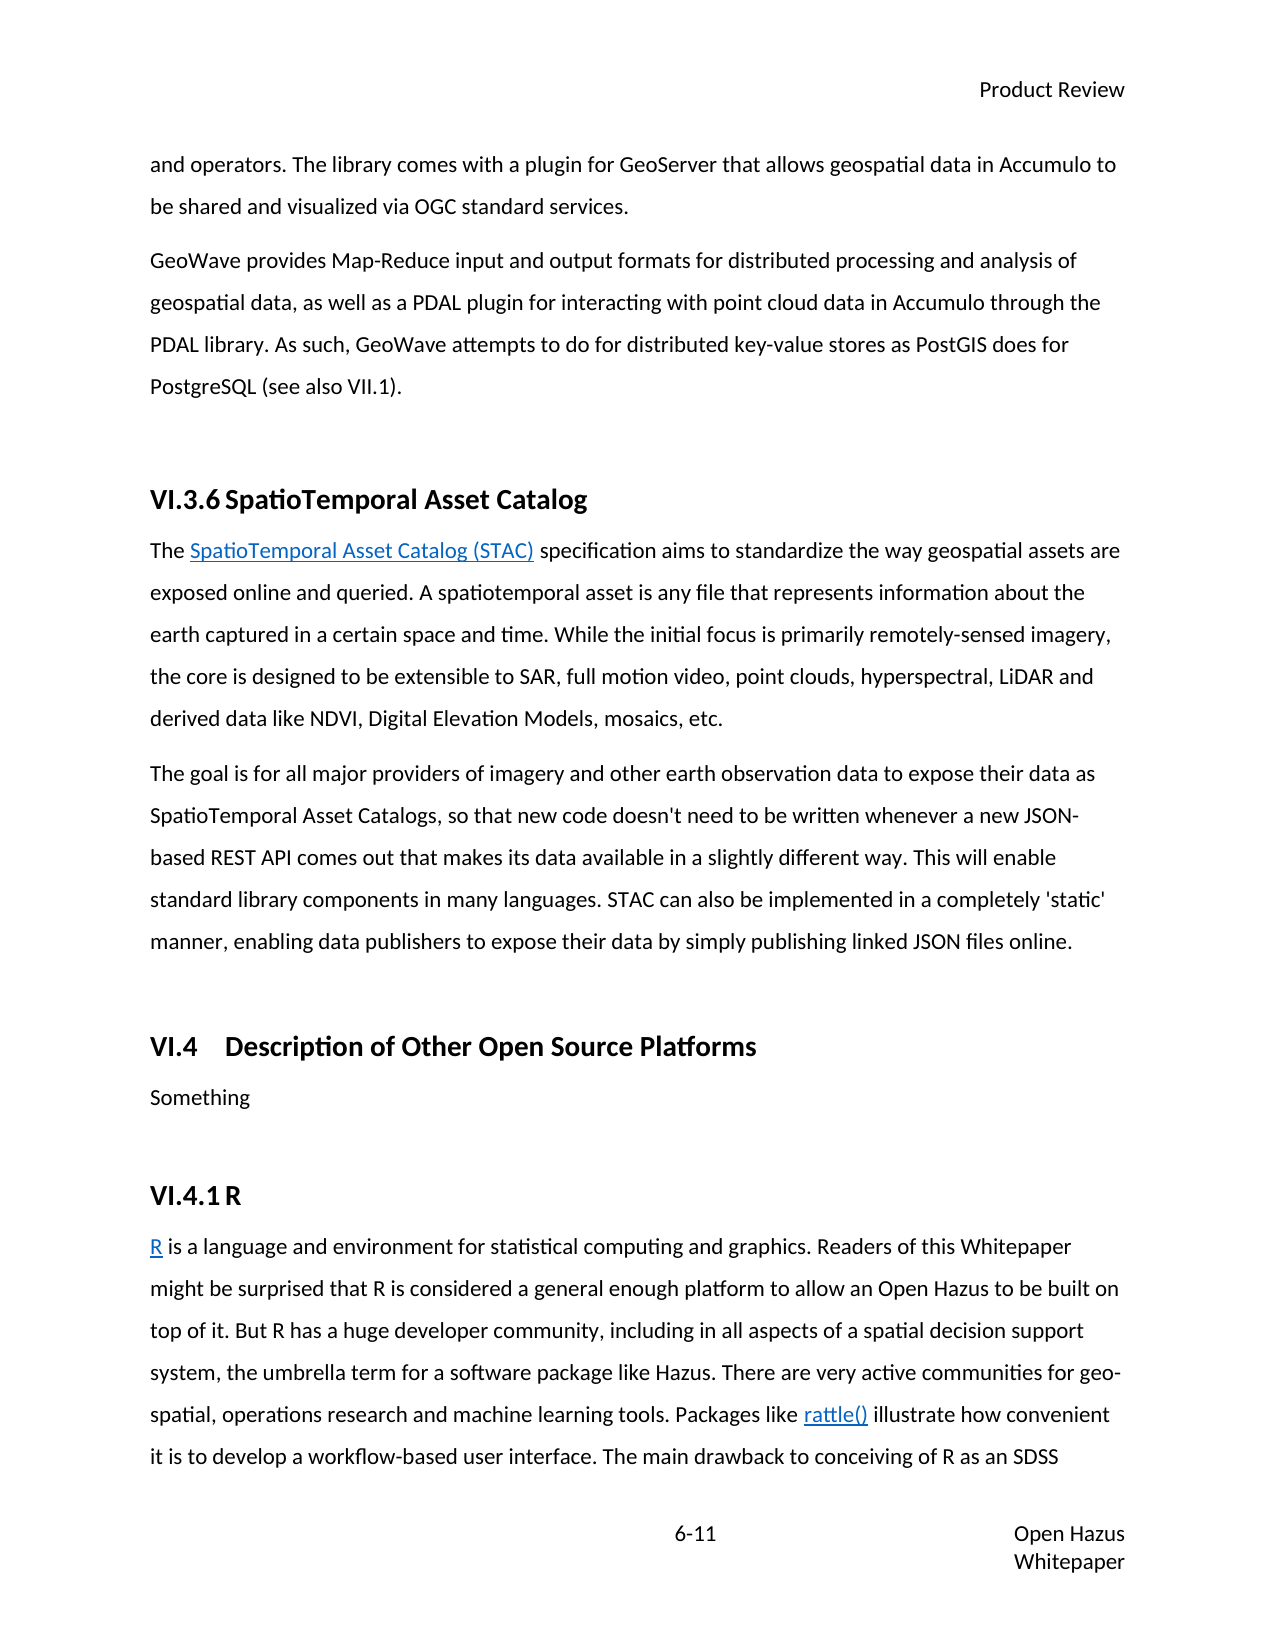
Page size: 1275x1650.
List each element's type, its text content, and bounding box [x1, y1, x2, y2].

text GeoWave provides Map-Reduce input and output formats for distributed processing and analysis of geospatial data, as well as a PDAL plugin for interacting with point cloud data in Accumulo through the PDAL library. As such, GeoWave attempts to do for distributed key-value stores as PostGIS does for PostgreSQL (see also VII.1). [150, 246, 1125, 400]
text Something [150, 1083, 1125, 1111]
text VI.4.1 R [150, 1177, 1125, 1213]
text VI.4 Description of Other Open Source Platforms [150, 1028, 1125, 1064]
text The goal is for all major providers of imagery and other earth observation data to expose their data as SpatioTemporal Asset Catalogs, so that new code doesn't need to be written whenever a new JSON-based REST API comes out that makes its data available in a slightly different way. This will enable standard library components in many languages. STAC can also be implemented in a completely 'static' manner, enabling data publishers to expose their data by simply publishing linked JSON files online. [150, 759, 1125, 955]
text VI.3.6 SpatioTemporal Asset Catalog [150, 481, 1125, 517]
text The SpatioTemporal Asset Catalog (STAC) specification aims to standardize the way geospatial assets are exposed online and queried. A spatiotemporal asset is any file that represents information about the earth captured in a certain space and time. While the initial focus is primarily remotely-sensed imagery, the core is designed to be extensible to SAR, full motion video, point clouds, hyperspectral, LiDAR and derived data like NDVI, Digital Elevation Models, mosaics, etc. [150, 536, 1125, 732]
